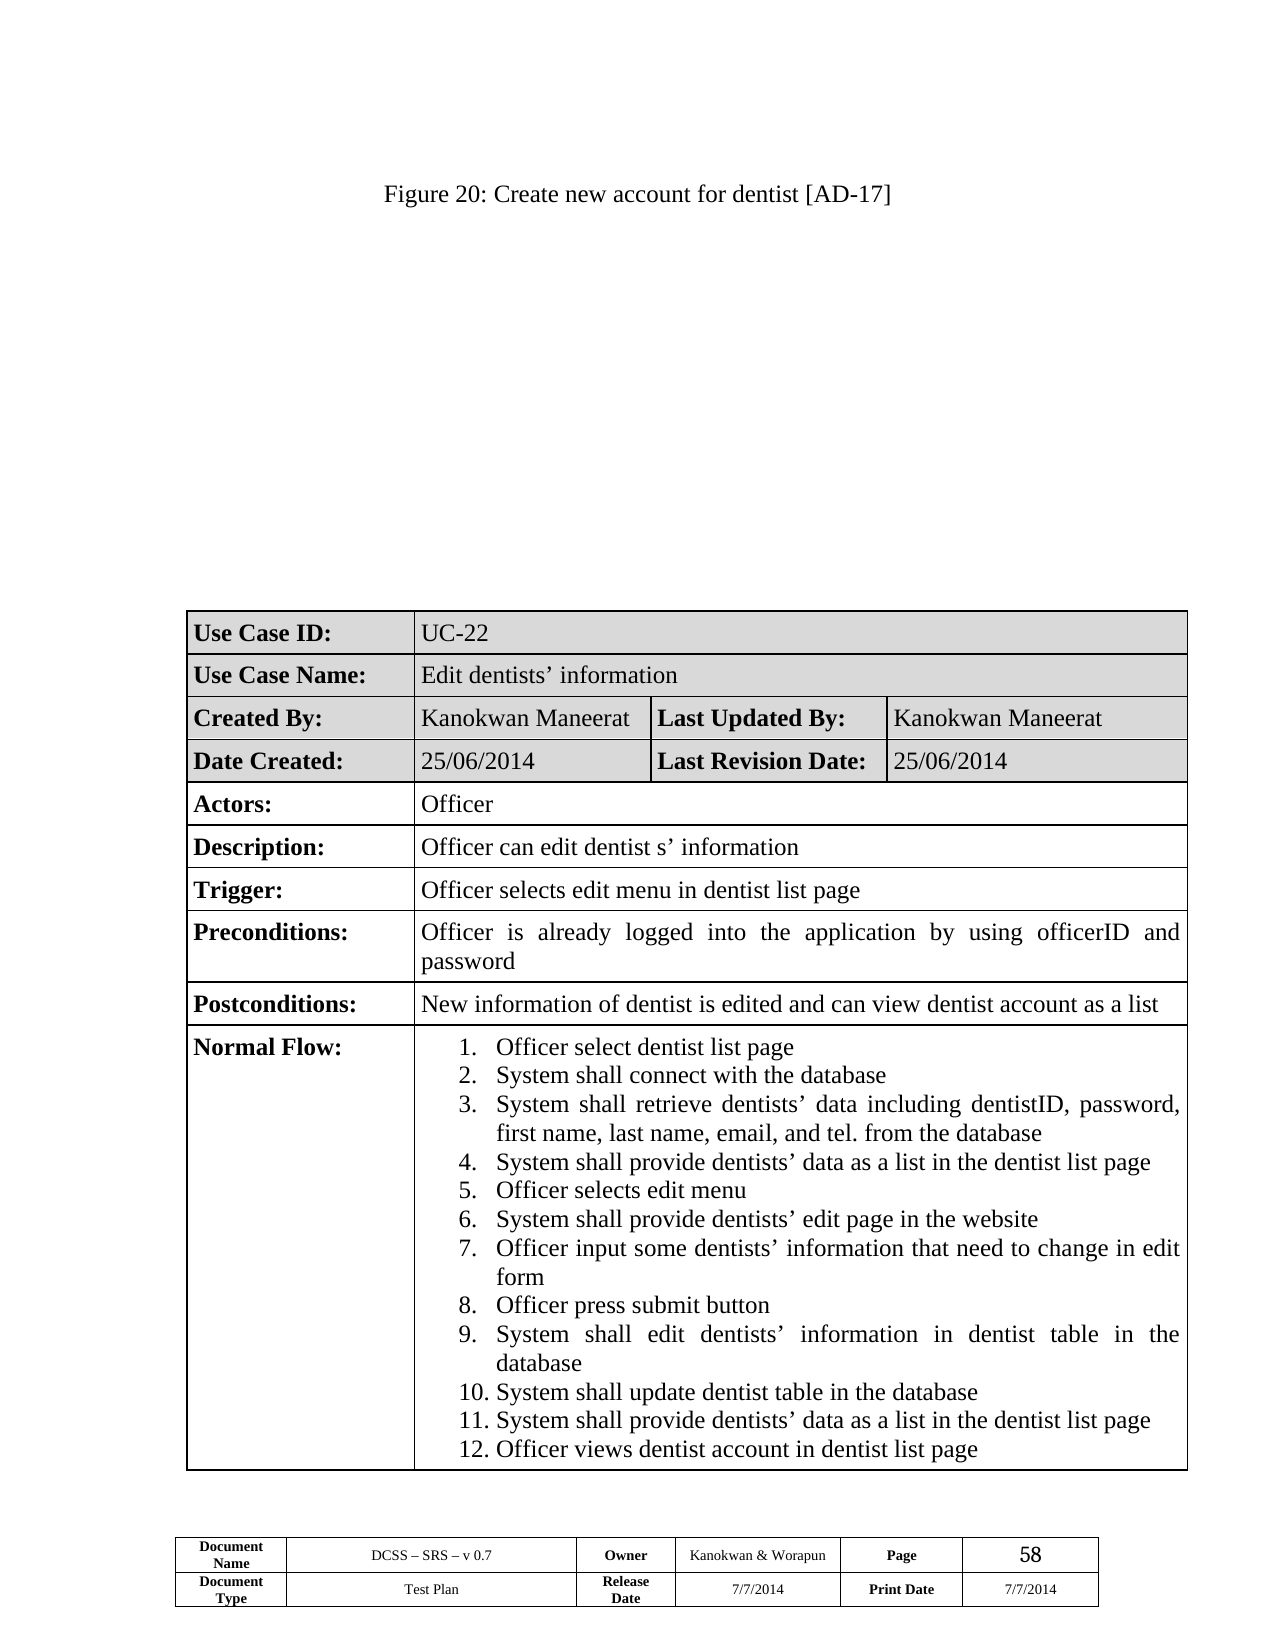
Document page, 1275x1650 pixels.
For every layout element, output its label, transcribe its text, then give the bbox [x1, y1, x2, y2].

table_cell 25/06/2014 [415, 740, 650, 781]
table_cell Trigger: [188, 868, 414, 910]
table_cell Last Updated By: [652, 697, 886, 738]
table_cell Officer is already logged into the application by using officerID and password [415, 911, 1187, 981]
table_cell Description: [188, 826, 414, 867]
table_cell Postconditions: [188, 983, 414, 1024]
table_cell Officer can edit dentist s’ information [415, 826, 1187, 867]
table_cell Actors: [188, 783, 414, 824]
table_cell Kanokwan Maneerat [415, 697, 650, 738]
table_cell Kanokwan Maneerat [888, 697, 1187, 738]
table_cell Preconditions: [188, 911, 414, 981]
text Figure 20: Create new account for dentist [AD-17] [187, 179, 1087, 207]
table_cell Last Revision Date: [652, 740, 886, 781]
table_cell Use Case Name: [188, 655, 414, 696]
table_cell New information of dentist is edited and can view dentist account as a list [415, 983, 1187, 1024]
table_cell Date Created: [188, 740, 414, 781]
table_cell Normal Flow: [188, 1026, 414, 1469]
table_cell Created By: [188, 697, 414, 738]
table_cell Officer [415, 783, 1187, 824]
table_cell Officer selects edit menu in dentist list page [415, 868, 1187, 910]
table_header UC-22 [415, 612, 1187, 653]
table_header Use Case ID: [188, 612, 414, 653]
table_cell Edit dentists’ information [415, 655, 1187, 696]
table_cell 25/06/2014 [888, 740, 1187, 781]
